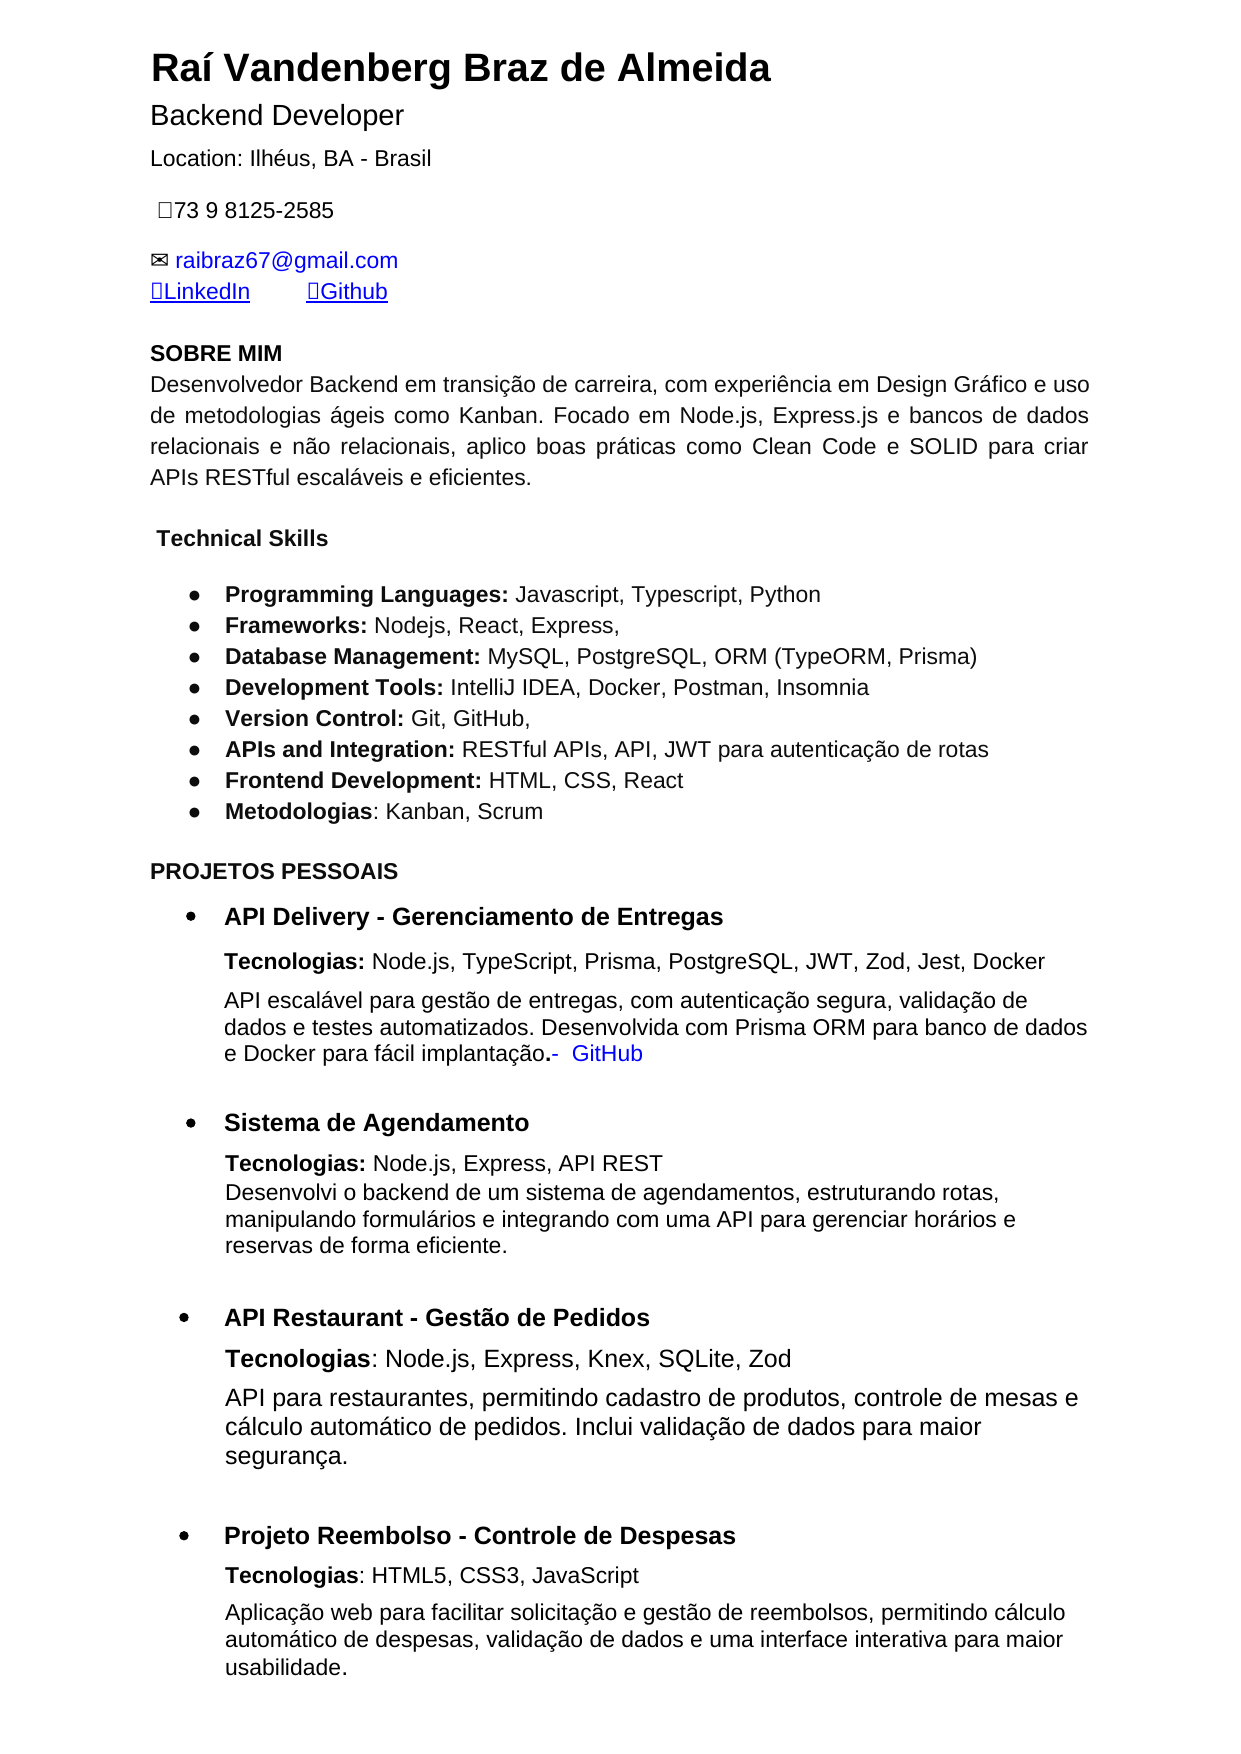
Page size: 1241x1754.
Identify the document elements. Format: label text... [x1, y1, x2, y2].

text Backend Developer [150, 98, 1085, 131]
subtitle PROJETOS PESSOAIS [150, 858, 1090, 884]
text API para restaurantes, permitindo cadastro de produtos, controle de mesas e cálculo automático de pedidos. Inclui validação de dados para maior segurança. [225, 1383, 1090, 1469]
list Frontend Development: HTML, CSS, React [187, 767, 1090, 793]
subtitle Technical Skills [150, 524, 1090, 551]
subtitle API Delivery - Gerenciamento de Entregas [186, 902, 1090, 930]
text API escalável para gestão de entregas, com autenticação segura, validação de dados e testes automatizados. Desenvolvida com Prisma ORM para banco de dados e Docker para fácil implantação.- GitHub [224, 987, 1090, 1066]
subtitle 📞73 9 8125-2585 [150, 197, 1090, 223]
list Programming Languages: Javascript, Typescript, Python [187, 581, 1090, 607]
list Metodologias: Kanban, Scrum [187, 798, 1090, 824]
text Desenvolvedor Backend em transição de carreira, com experiência em Design Gráfico e uso de metodologias ágeis como Kanban. Focado em Node.js, Express.js e bancos de dados relacionais e não relacionais, aplico boas práticas como Clean Code e SOLID para criar APIs RESTful escaláveis e eficientes. [150, 371, 1090, 491]
list APIs and Integration: RESTful APIs, API, JWT para autenticação de rotas [187, 736, 1090, 762]
list Database Management: MySQL, PostgreSQL, ORM (TypeORM, Prisma) [187, 643, 1090, 669]
text Tecnologias: Node.js, Express, Knex, SQLite, Zod [225, 1344, 1090, 1373]
list API Restaurant - Gestão de Pedidos [179, 1303, 1090, 1332]
subtitle Tecnologias: Node.js, TypeScript, Prisma, PostgreSQL, JWT, Zod, Jest, Docker [224, 948, 1090, 974]
text 🔗LinkedIn 🔗Github [150, 275, 1090, 306]
text Raí Vandenberg Braz de Almeida [151, 44, 1090, 90]
text Tecnologias: Node.js, Express, API REST [225, 1150, 1090, 1176]
text Aplicação web para facilitar solicitação e gestão de reembolsos, permitindo cálculo automático de despesas, validação de dados e uma interface interativa para maior usabilidade. [225, 1599, 1090, 1681]
subtitle ✉ raibraz67@gmail.com [150, 244, 1090, 275]
text Tecnologias: HTML5, CSS3, JavaScript [225, 1562, 1090, 1589]
list Development Tools: IntelliJ IDEA, Docker, Postman, Insomnia [187, 674, 1090, 700]
list Frameworks: Nodejs, React, Express, [187, 612, 1090, 638]
text Desenvolvi o backend de um sistema de agendamentos, estruturando rotas, manipulando formulários e integrando com uma API para gerenciar horários e reservas de forma eficiente. [225, 1179, 1090, 1258]
text Location: Ilhéus, BA - Brasil [150, 145, 1085, 171]
text SOBRE MIM [150, 340, 1090, 366]
list Projeto Reembolso - Controle de Despesas [179, 1521, 1090, 1550]
list Sistema de Agendamento [186, 1108, 1090, 1137]
list Version Control: Git, GitHub, [187, 705, 1090, 731]
